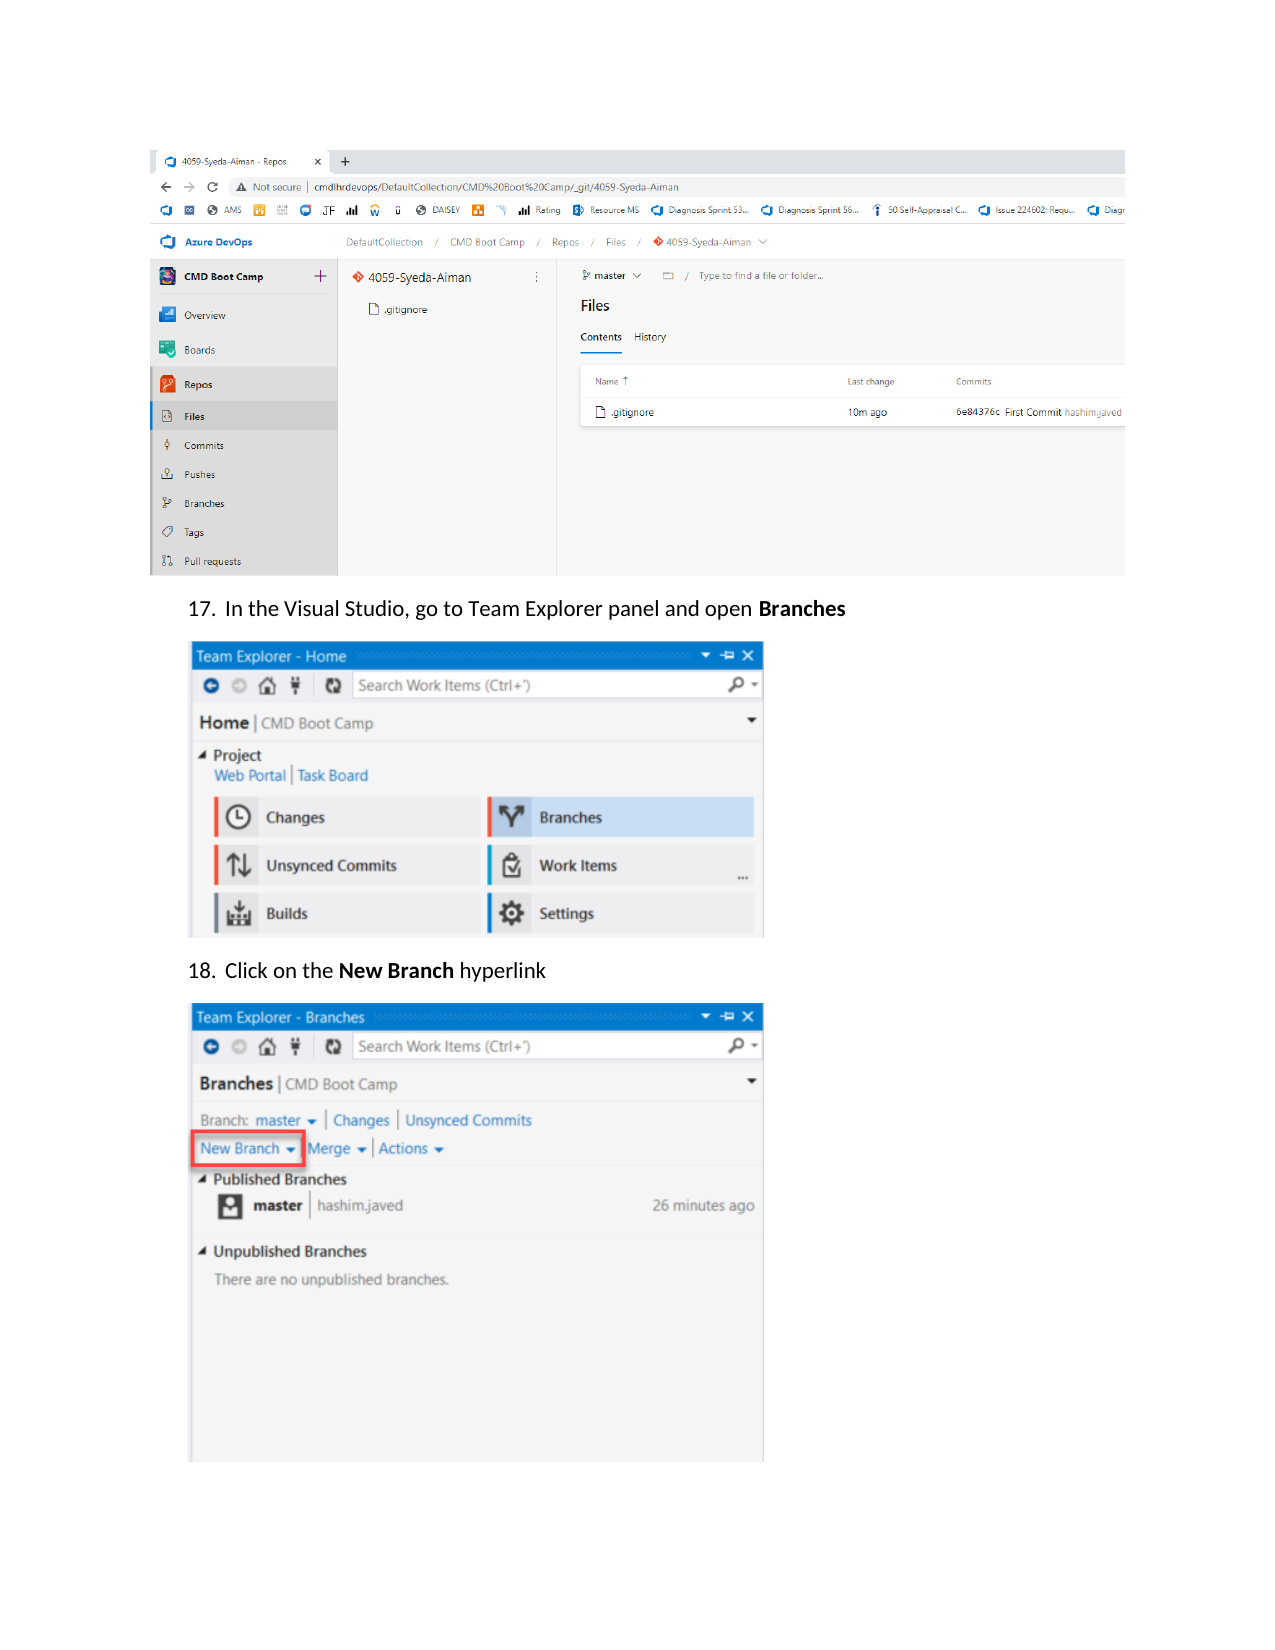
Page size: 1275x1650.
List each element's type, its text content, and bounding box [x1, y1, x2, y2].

list In the Visual Studio, go to Team Explorer panel and open Branches [187, 594, 1125, 622]
picture [150, 150, 1125, 576]
picture [187, 1003, 764, 1462]
list Click on the New Branch hyperlink [187, 956, 1125, 984]
picture [187, 641, 764, 938]
